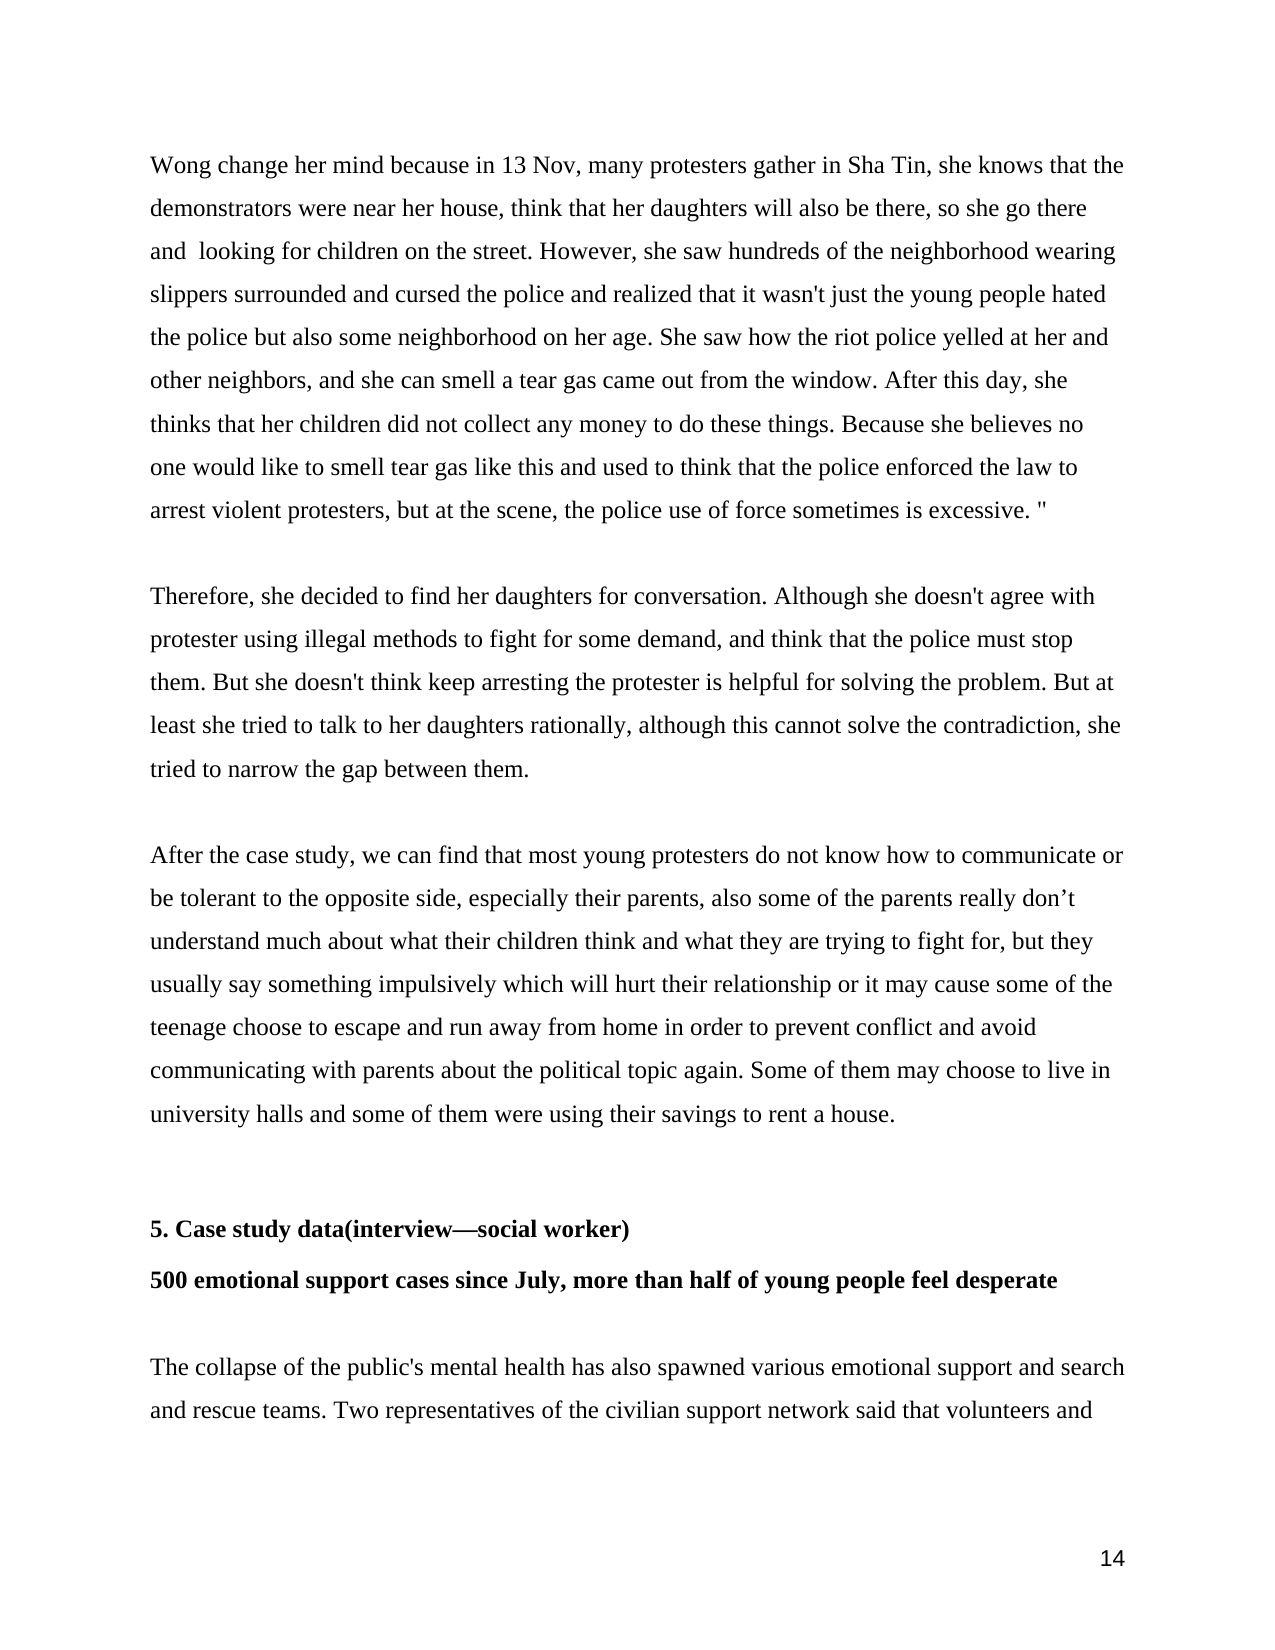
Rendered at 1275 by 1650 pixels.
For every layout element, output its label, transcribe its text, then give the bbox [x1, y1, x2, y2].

subtitle 5. Case study data(interview—social worker) [150, 1214, 1125, 1243]
text Therefore, she decided to find her daughters for conversation. Although she doesn't agree with protester using illegal methods to fight for some demand, and think that the police must stop them. But she doesn't think keep arresting the protester is helpful for solving the problem. But at least she tried to talk to her daughters rationally, although this cannot solve the contradiction, she tried to narrow the gap between them. [150, 581, 1125, 782]
text 500 emotional support cases since July, more than half of young people feel desperate [150, 1266, 1125, 1294]
text After the case study, we can find that most young protesters do not know how to communicate or be tolerant to the opposite side, especially their parents, also some of the parents really don’t understand much about what their children think and what they are trying to fight for, but they usually say something impulsively which will hurt their relationship or it may cause some of the teenage choose to escape and run away from home in order to prevent conflict and avoid communicating with parents about the political topic again. Some of them may choose to live in university halls and some of them were using their savings to rent a house. [150, 840, 1125, 1127]
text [150, 1352, 1125, 1424]
text Wong change her mind because in 13 Nov, many protesters gather in Sha Tin, she knows that the demonstrators were near her house, think that her daughters will also be there, so she go there and looking for children on the street. However, she saw hundreds of the neighborhood wearing slippers surrounded and cursed the police and realized that it wasn't just the young people hated the police but also some neighborhood on her age. She saw how the riot police yelled at her and other neighbors, and she can smell a tear gas came out from the window. After this day, she thinks that her children did not collect any money to do these things. Because she believes no one would like to smell tear gas like this and used to think that the police enforced the law to arrest violent protesters, but at the scene, the police use of force sometimes is excessive. " [150, 150, 1125, 524]
